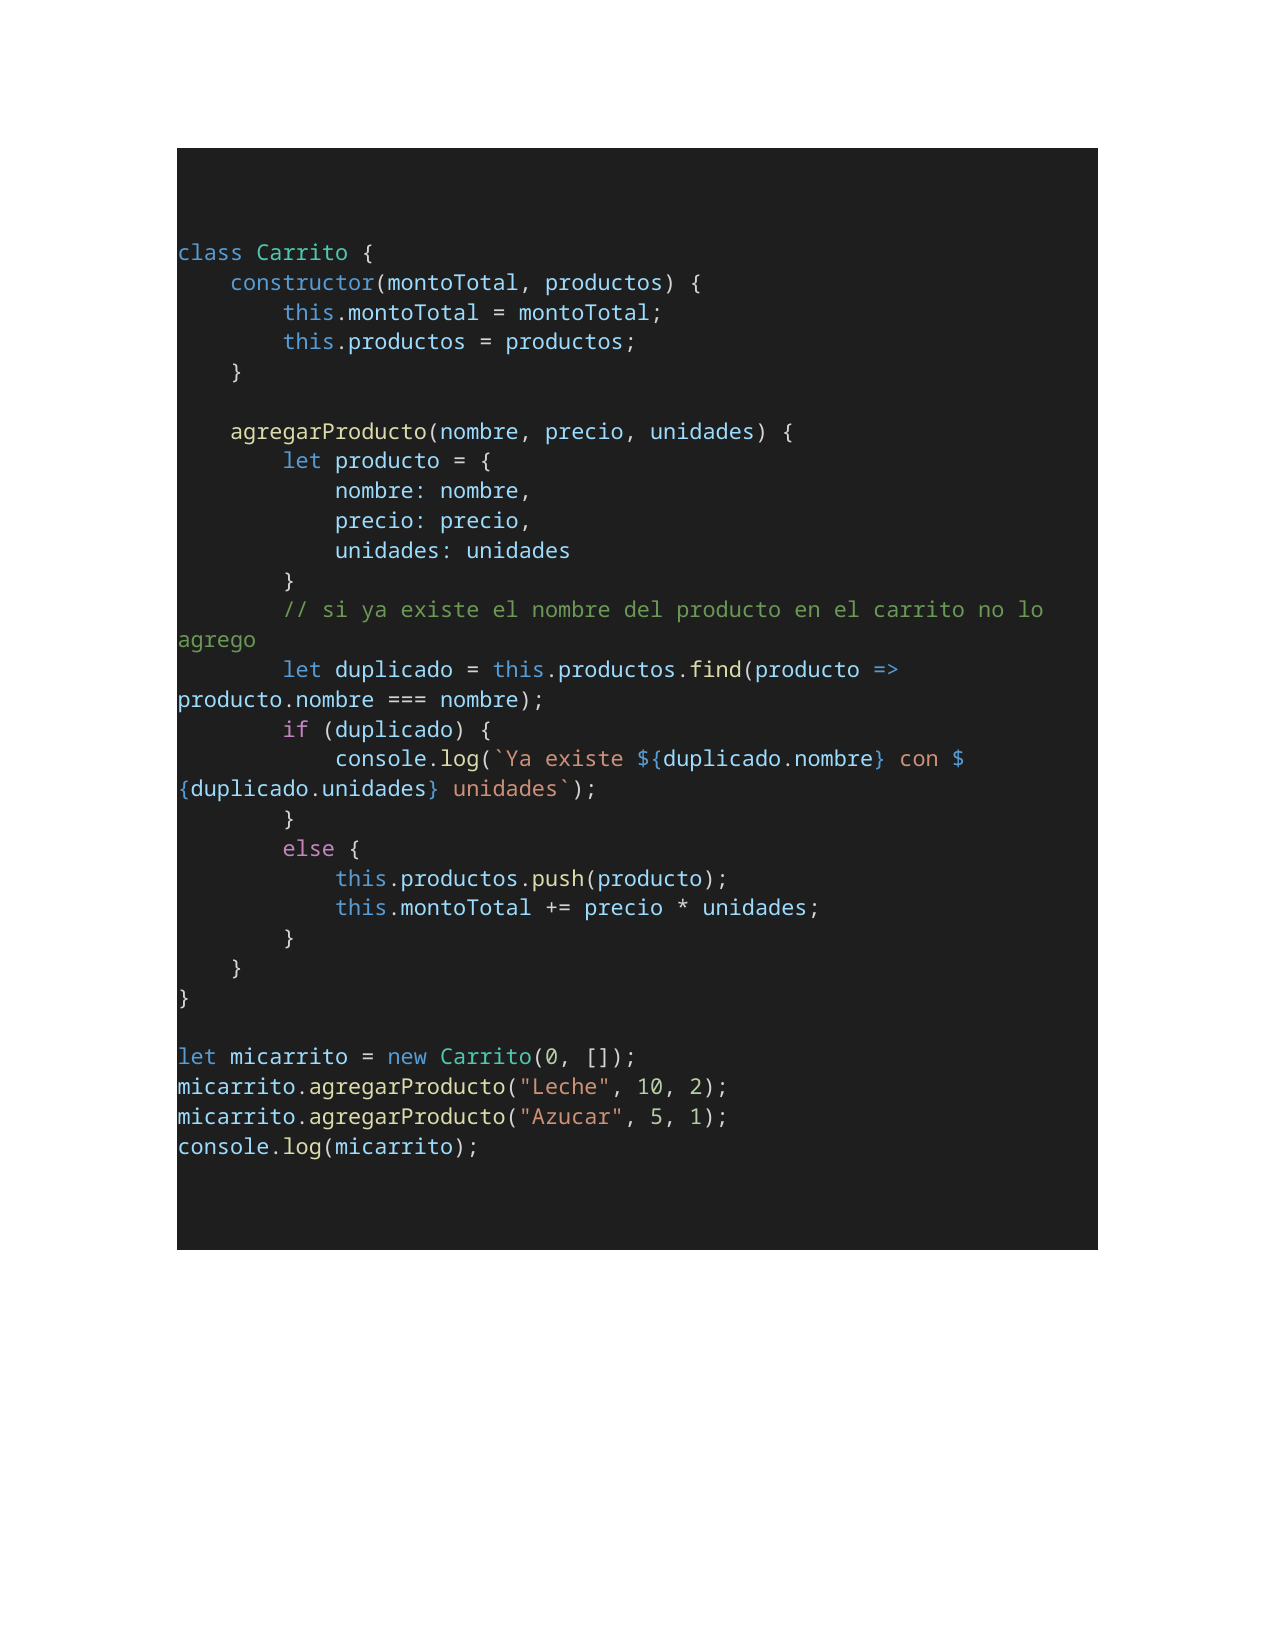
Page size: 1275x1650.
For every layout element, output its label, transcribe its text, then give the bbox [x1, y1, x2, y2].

text this.montoTotal = montoTotal; [177, 297, 1098, 326]
text console.log(micarrito); [177, 1131, 1098, 1161]
text let duplicado = this.productos.find(producto => producto.nombre === nombre); [177, 654, 1098, 714]
text } [177, 982, 1098, 1012]
text this.productos = productos; [177, 326, 1098, 356]
text constructor(montoTotal, productos) { [177, 267, 1098, 297]
text this.montoTotal += precio * unidades; [177, 892, 1098, 922]
text precio: precio, [177, 505, 1098, 535]
text } [177, 952, 1098, 982]
text if (duplicado) { [177, 714, 1098, 743]
text } [177, 356, 1098, 386]
text micarrito.agregarProducto("Leche", 10, 2); [177, 1071, 1098, 1101]
text console.log(`Ya existe ${duplicado.nombre} con ${duplicado.unidades} unidades`); [177, 743, 1098, 803]
text nombre: nombre, [177, 475, 1098, 505]
text micarrito.agregarProducto("Azucar", 5, 1); [177, 1101, 1098, 1131]
text unidades: unidades [177, 535, 1098, 565]
text } [177, 803, 1098, 833]
text // si ya existe el nombre del producto en el carrito no lo agrego [177, 594, 1098, 654]
text } [177, 565, 1098, 594]
text this.productos.push(producto); [177, 863, 1098, 892]
text class Carrito { [177, 237, 1098, 267]
text } [177, 922, 1098, 952]
text let micarrito = new Carrito(0, []); [177, 1041, 1098, 1071]
text let producto = { [177, 446, 1098, 475]
text else { [177, 833, 1098, 863]
text agregarProducto(nombre, precio, unidades) { [177, 416, 1098, 446]
